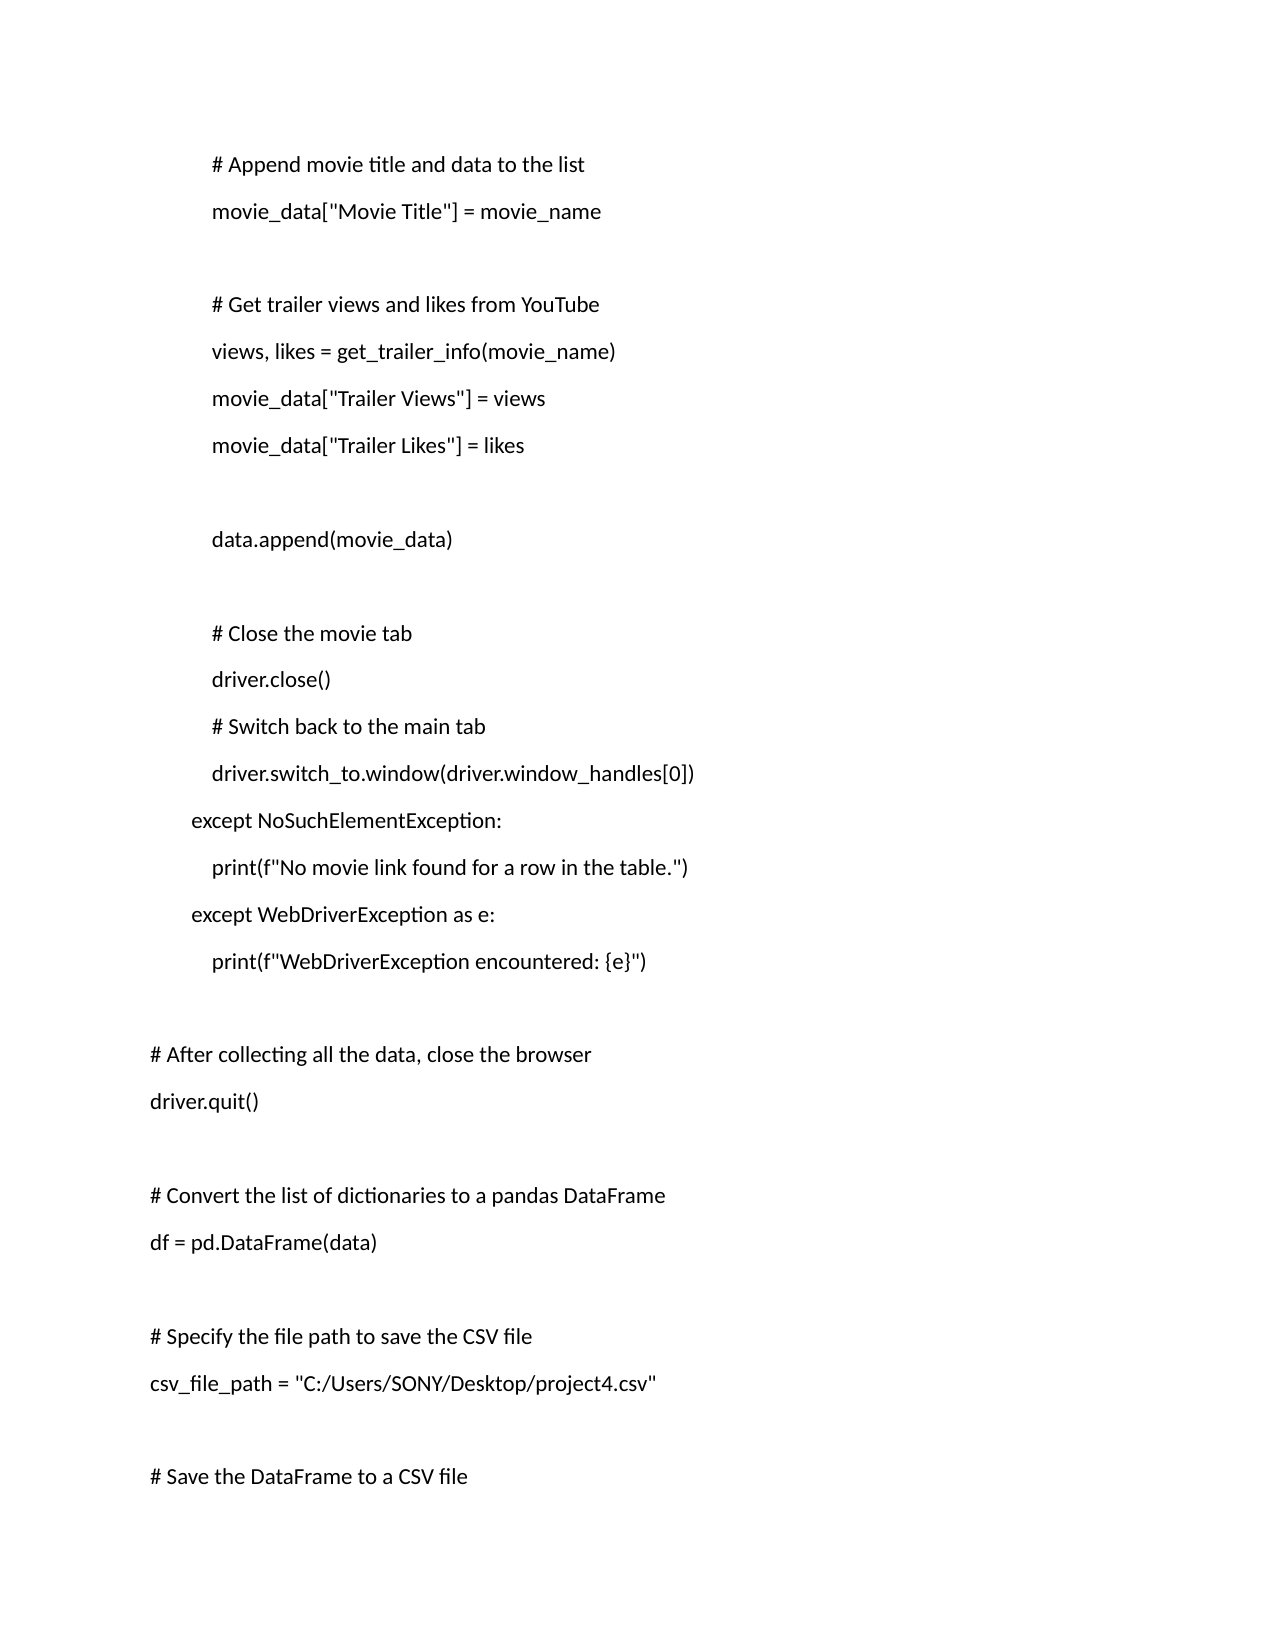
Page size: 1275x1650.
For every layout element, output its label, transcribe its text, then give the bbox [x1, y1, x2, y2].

text print(f"No movie link found for a row in the table.") [150, 853, 1125, 881]
text # Switch back to the main tab [150, 712, 1125, 741]
text movie_data["Trailer Likes"] = likes [150, 431, 1125, 459]
text except WebDriverException as e: [150, 900, 1125, 928]
text # Close the movie tab [150, 619, 1125, 647]
text # Convert the list of dictionaries to a pandas DataFrame [150, 1181, 1125, 1209]
text driver.switch_to.window(driver.window_handles[0]) [150, 759, 1125, 787]
text driver.close() [150, 666, 1125, 694]
text driver.quit() [150, 1087, 1125, 1116]
text # Specify the file path to save the CSV file [150, 1322, 1125, 1350]
text # After collecting all the data, close the browser [150, 1041, 1125, 1069]
text views, likes = get_trailer_info(movie_name) [150, 337, 1125, 366]
text df = pd.DataFrame(data) [150, 1228, 1125, 1256]
text movie_data["Movie Title"] = movie_name [150, 197, 1125, 225]
text csv_file_path = "C:/Users/SONY/Desktop/project4.csv" [150, 1369, 1125, 1397]
text # Append movie title and data to the list [150, 150, 1125, 178]
text movie_data["Trailer Views"] = views [150, 384, 1125, 412]
text # Get trailer views and likes from YouTube [150, 291, 1125, 319]
text data.append(movie_data) [150, 525, 1125, 553]
text # Save the DataFrame to a CSV file [150, 1462, 1125, 1491]
text print(f"WebDriverException encountered: {e}") [150, 947, 1125, 975]
text except NoSuchElementException: [150, 806, 1125, 834]
